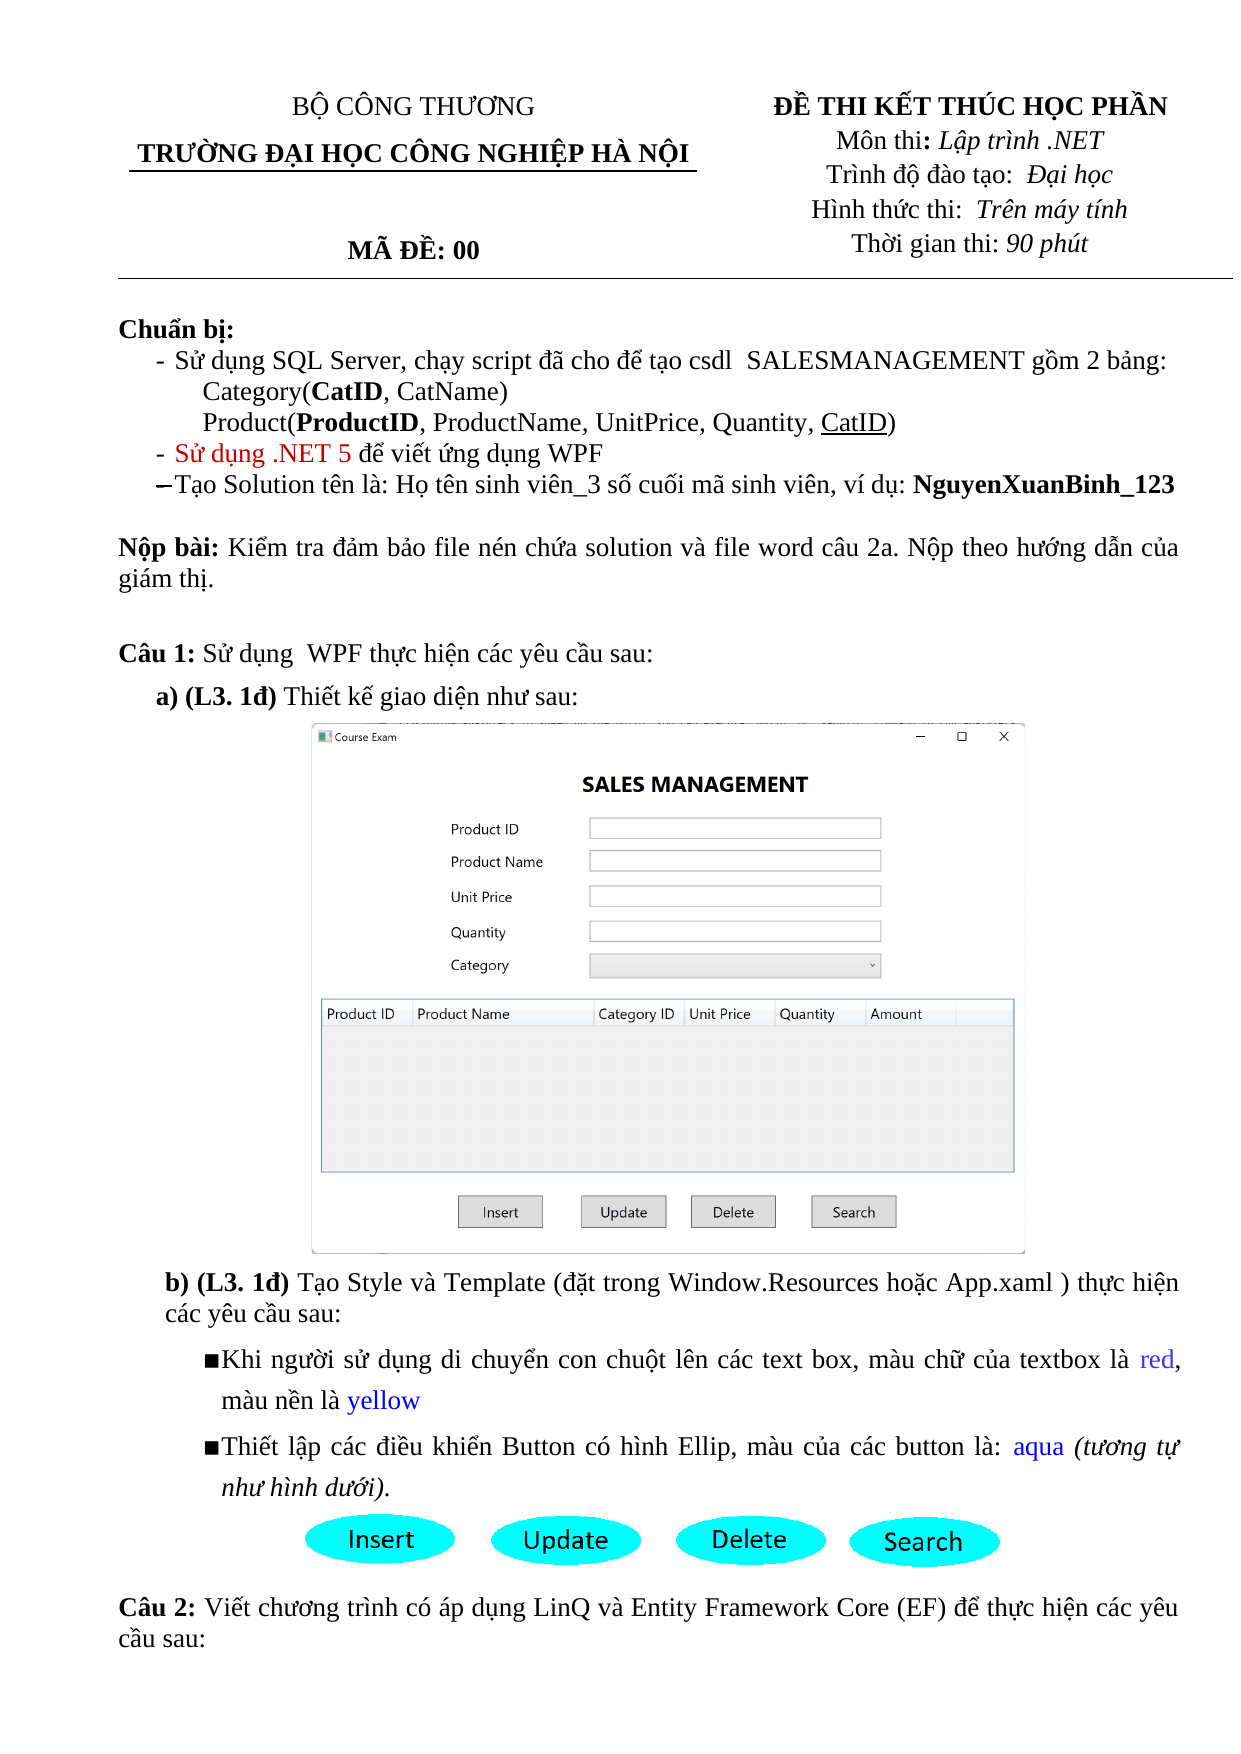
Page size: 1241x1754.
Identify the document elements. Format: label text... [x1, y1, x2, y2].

text a) (L3. 1đ) Thiết kế giao diện như sau: [156, 680, 1181, 711]
list Tạo Solution tên là: Họ tên sinh viên_3 số cuối mã sinh viên, ví dụ: NguyenXuanBinh_123 [156, 468, 1181, 499]
list Sử dụng .NET 5 để viết ứng dụng WPF [156, 437, 1181, 468]
table_header ĐỀ THI KẾT THÚC HỌC PHẦN Môn thi: Lập trình .NET Trình độ đào tạo: Đại học Hình thức thi: Trên máy tính Thời gian thi: 90 phút [709, 90, 1233, 278]
text Category(CatID, CatName) [174, 375, 1181, 406]
text Câu 1: Sử dụng WPF thực hiện các yêu cầu sau: [118, 637, 1181, 668]
text Chuẩn bị: [118, 313, 1181, 344]
list Thiết lập các điều khiển Button có hình Ellip, màu của các button là: aqua (tương tự như hình dưới). [202, 1415, 1181, 1502]
picture [288, 1502, 1012, 1579]
picture [311, 723, 1026, 1254]
text Nộp bài: Kiểm tra đảm bảo file nén chứa solution và file word câu 2a. Nộp theo hướng dẫn của giám thị. [118, 531, 1181, 593]
text Product(ProductID, ProductName, UnitPrice, Quantity, CatID) [174, 406, 1181, 437]
text b) (L3. 1đ) Tạo Style và Template (đặt trong Window.Resources hoặc App.xaml ) thực hiện các yêu cầu sau: [165, 1266, 1181, 1329]
list Khi người sử dụng di chuyển con chuột lên các text box, màu chữ của textbox là red, màu nền là yellow [202, 1329, 1181, 1415]
table_header BỘ CÔNG THƯƠNG TRƯỜNG ĐẠI HỌC CÔNG NGHIỆP HÀ NỘI MÃ ĐỀ: 00 [118, 90, 709, 278]
list Sử dụng SQL Server, chạy script đã cho để tạo csdl SALESMANAGEMENT gồm 2 bảng: [156, 344, 1181, 375]
text Câu 2: Viết chương trình có áp dụng LinQ và Entity Framework Core (EF) để thực hiện các yêu cầu sau: [118, 1591, 1181, 1653]
